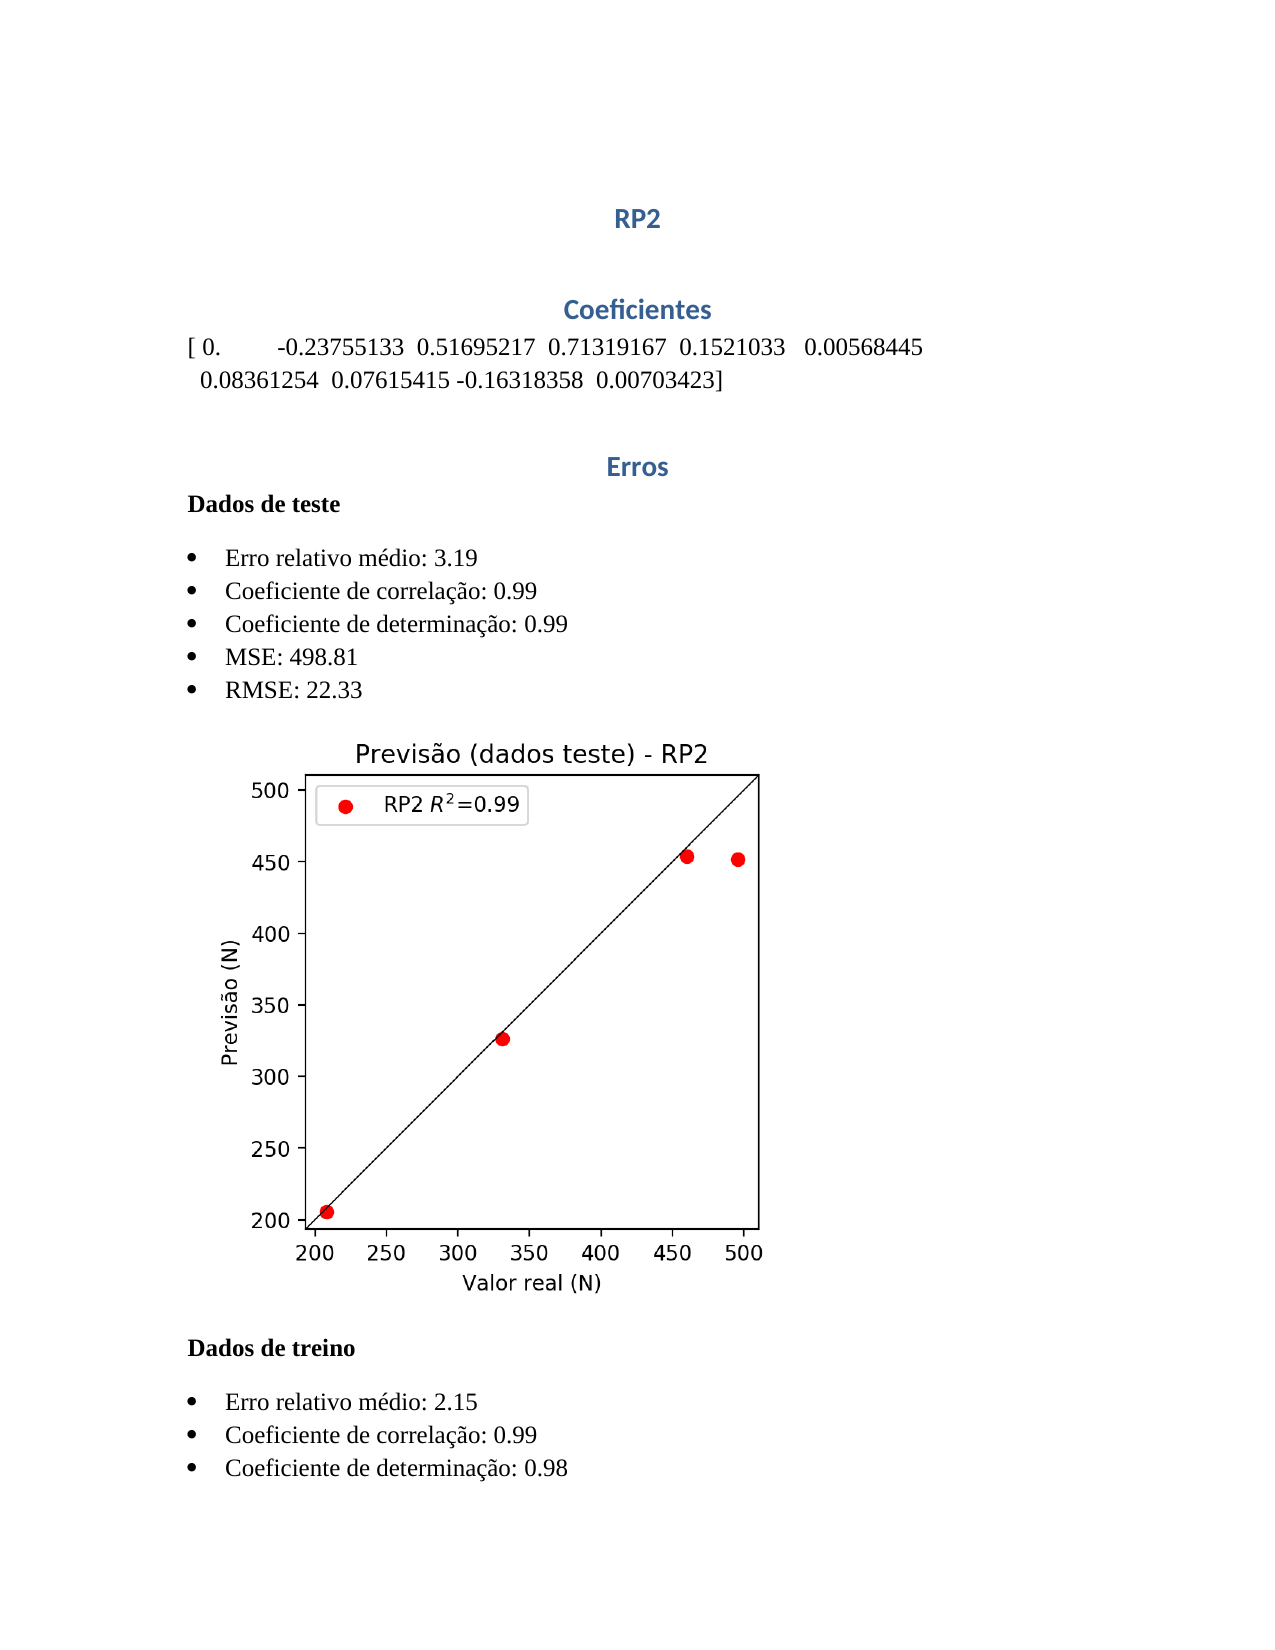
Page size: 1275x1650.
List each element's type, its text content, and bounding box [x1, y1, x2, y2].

picture [206, 728, 778, 1309]
list MSE: 498.81 [187, 642, 1087, 671]
subtitle Erros [187, 448, 1087, 483]
subtitle Coeficientes [187, 291, 1087, 327]
text Dados de teste [187, 489, 1087, 518]
list Coeficiente de correlação: 0.99 [187, 576, 1087, 604]
subtitle RP2 [187, 200, 1087, 236]
list Coeficiente de correlação: 0.99 [187, 1420, 1087, 1449]
list Erro relativo médio: 3.19 [187, 543, 1087, 571]
list Coeficiente de determinação: 0.98 [187, 1453, 1087, 1482]
list RMSE: 22.33 [187, 675, 1087, 703]
text [ 0. -0.23755133 0.51695217 0.71319167 0.1521033 0.00568445 0.08361254 0.07615415 -0.16318358 0.00703423] [187, 332, 1087, 394]
text Dados de treino [187, 1333, 1087, 1362]
list Erro relativo médio: 2.15 [187, 1387, 1087, 1416]
list Coeficiente de determinação: 0.99 [187, 609, 1087, 637]
